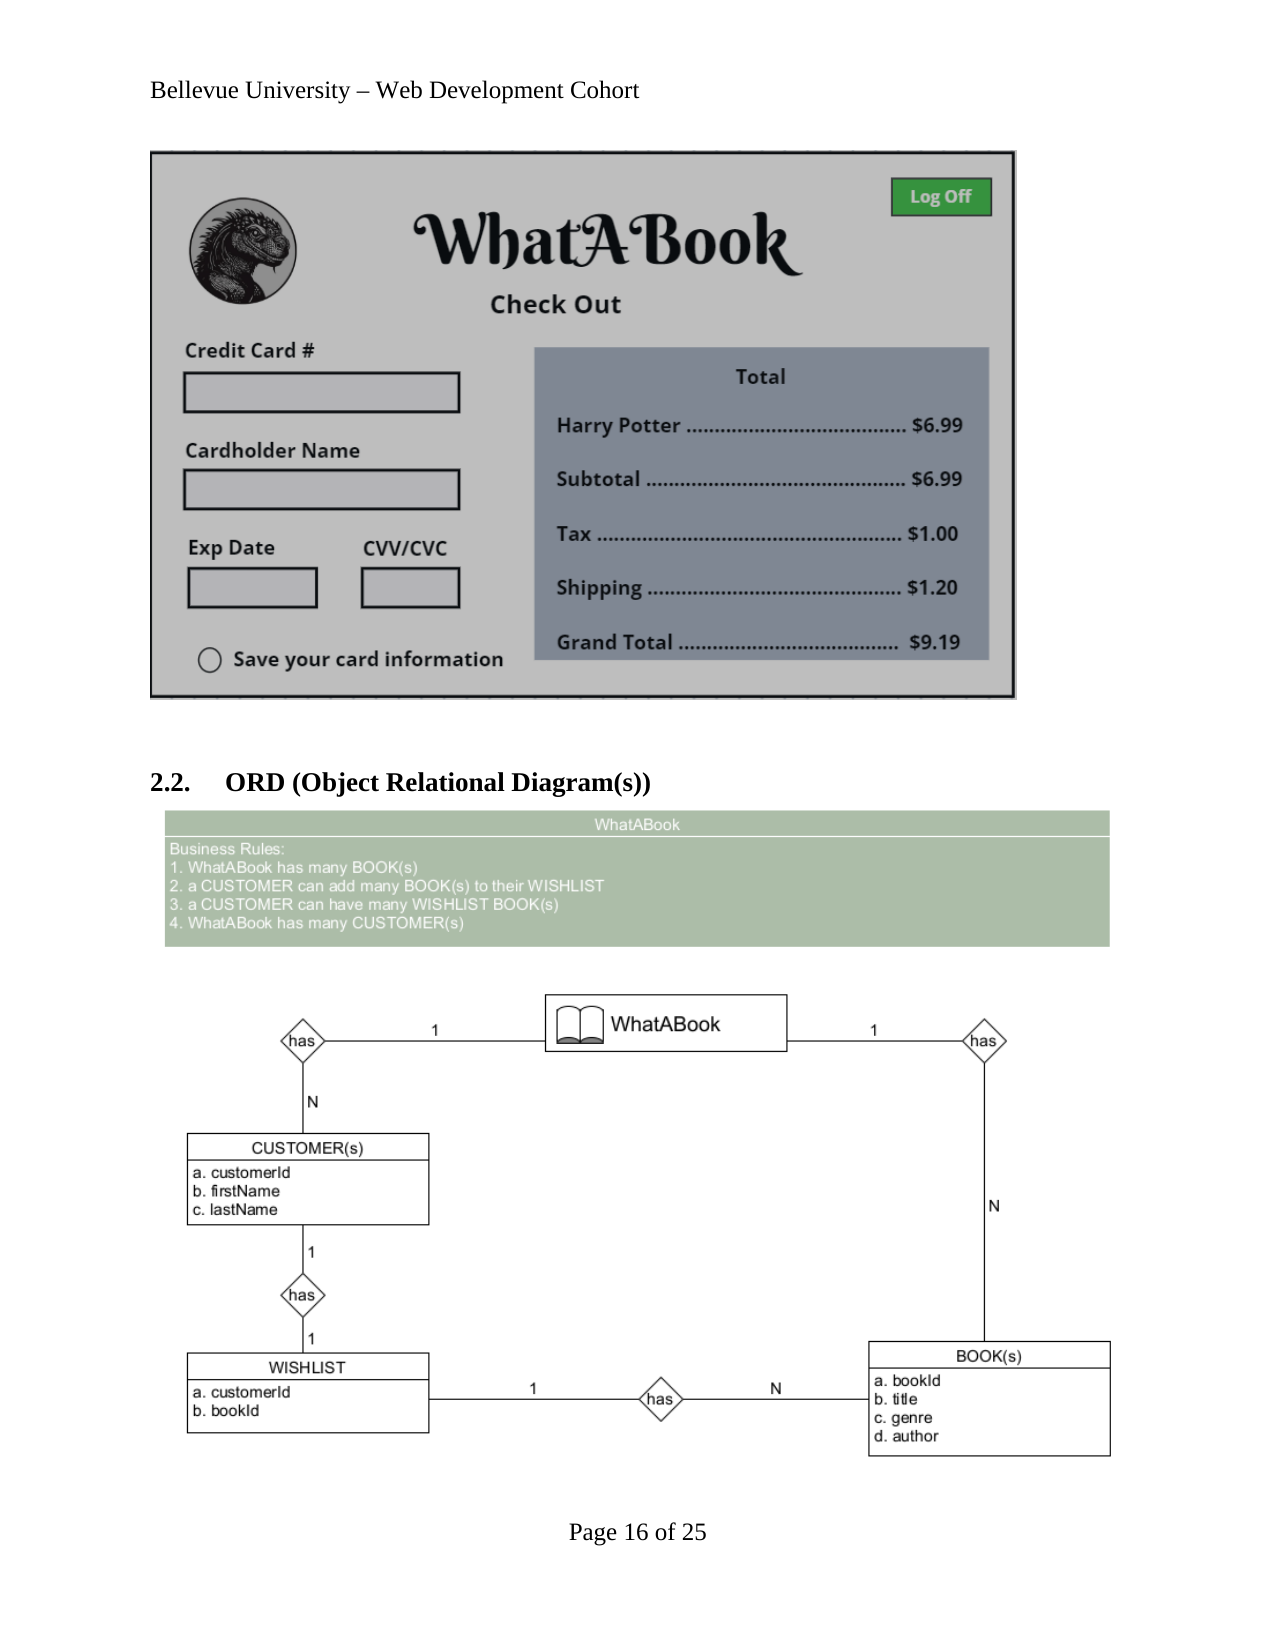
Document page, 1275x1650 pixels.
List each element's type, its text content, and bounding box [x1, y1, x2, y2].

subtitle 2.2. ORD (Object Relational Diagram(s)) [150, 766, 1125, 797]
picture [150, 799, 1125, 1497]
picture [150, 150, 1017, 700]
